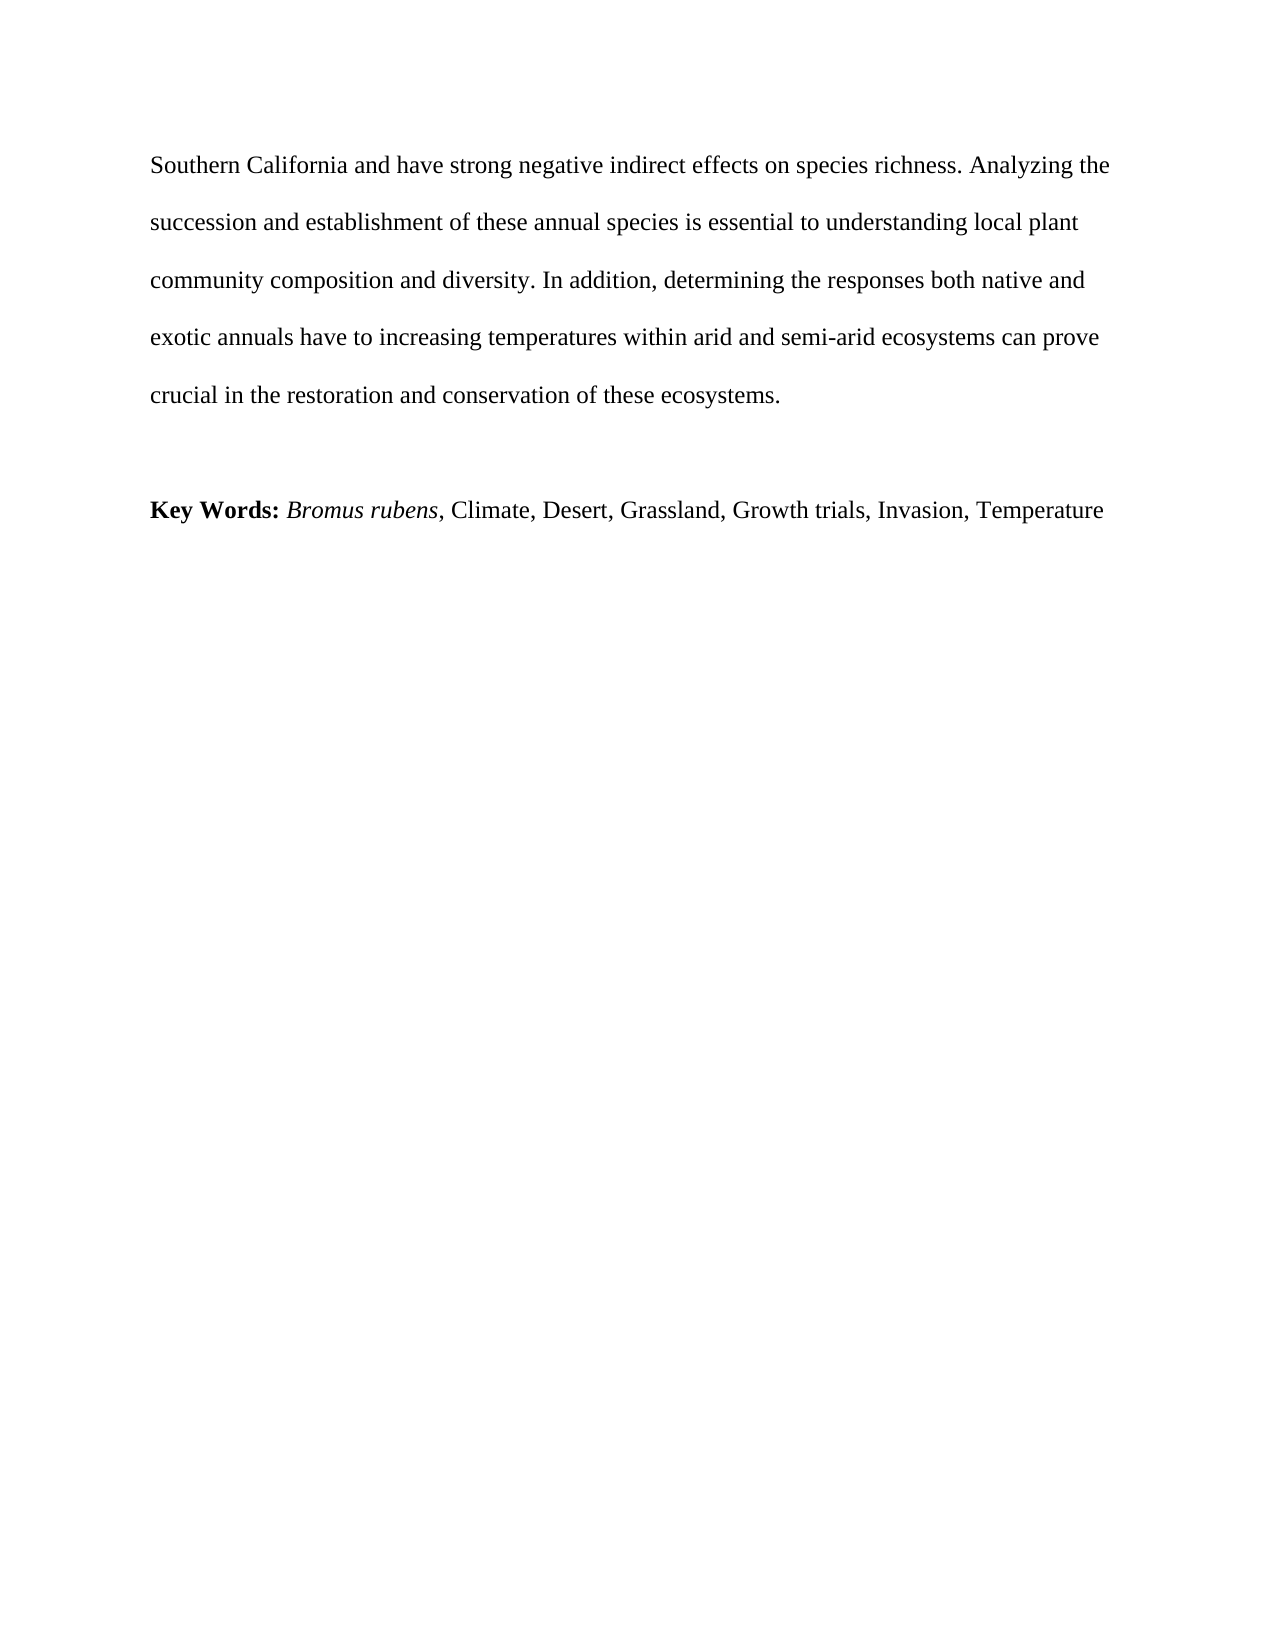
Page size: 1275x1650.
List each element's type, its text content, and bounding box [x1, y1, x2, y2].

text Key Words: Bromus rubens, Climate, Desert, Grassland, Growth trials, Invasion, Temperature [150, 495, 1125, 524]
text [150, 150, 1125, 409]
